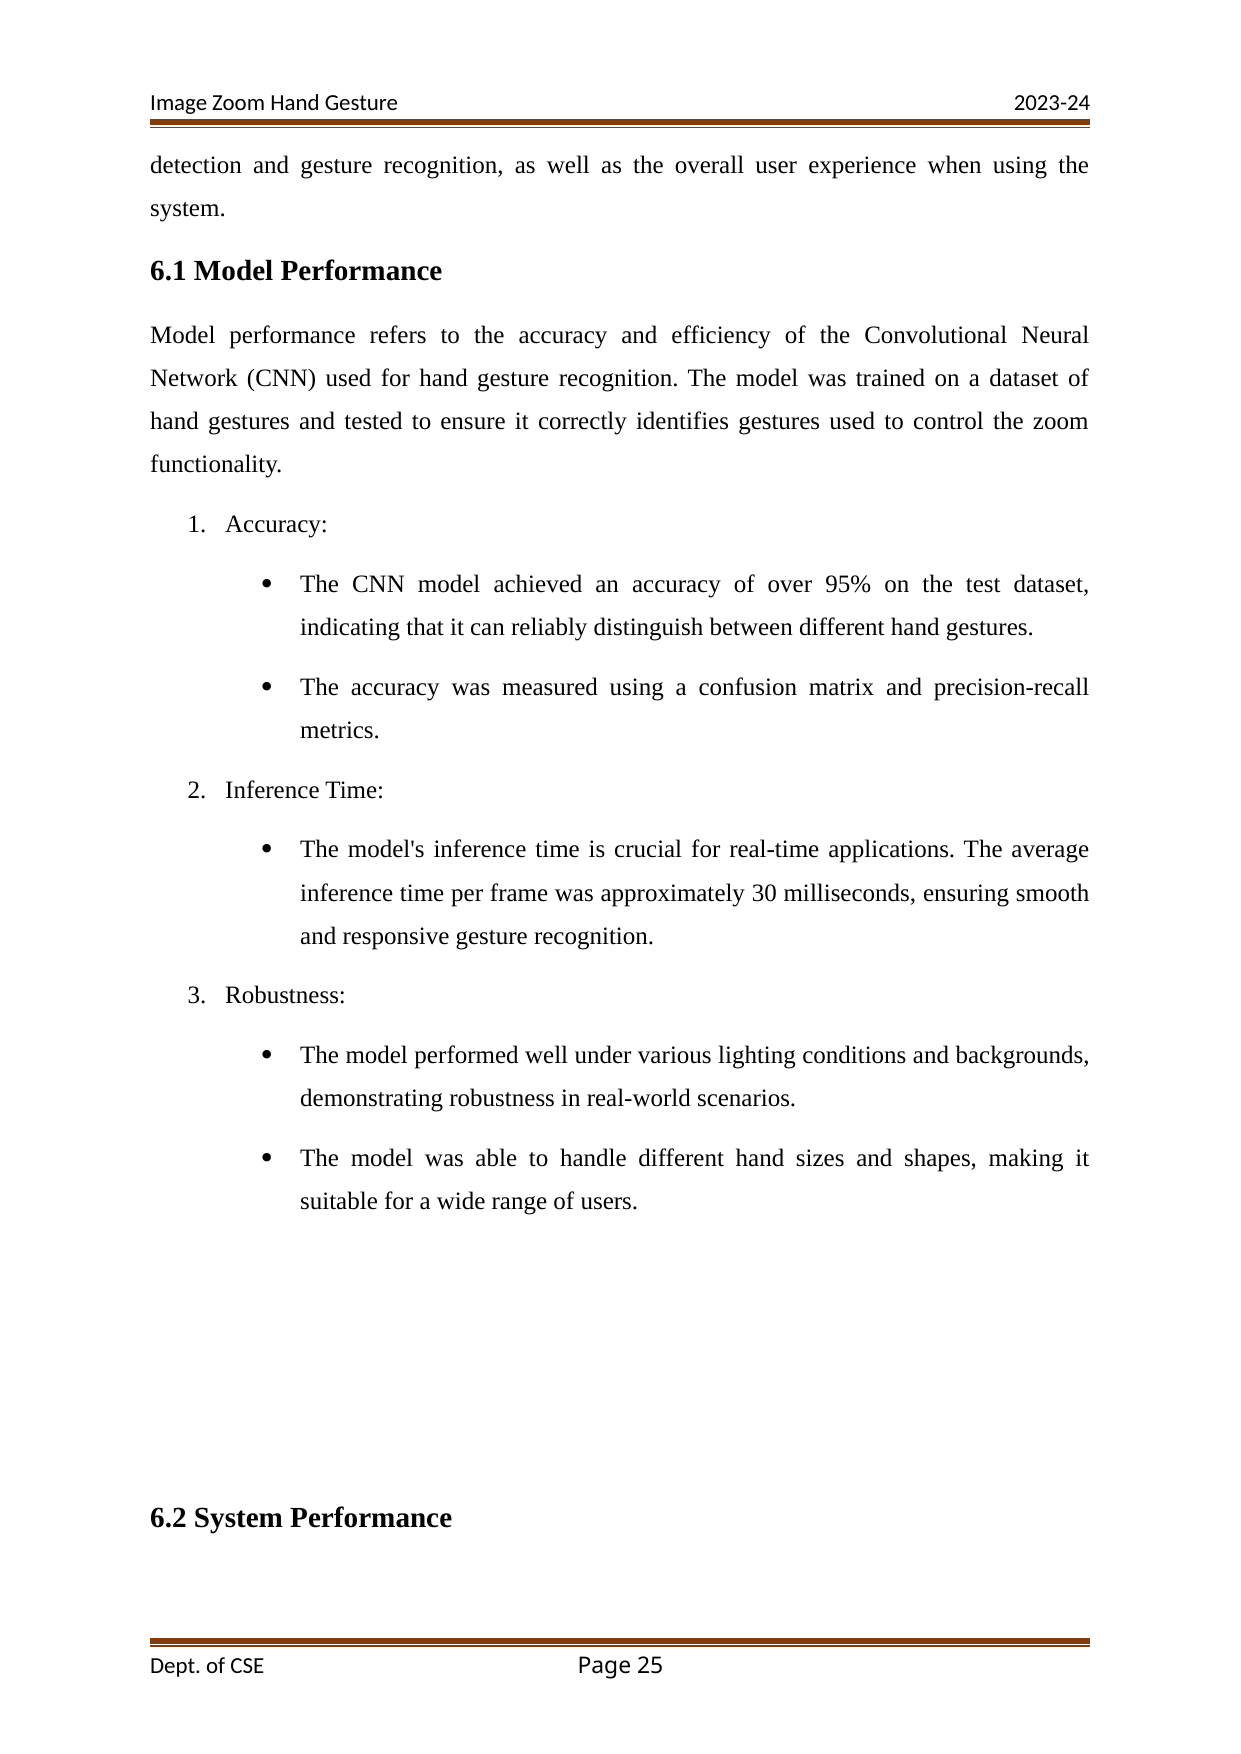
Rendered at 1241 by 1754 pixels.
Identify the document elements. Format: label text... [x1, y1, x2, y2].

text 6.2 System Performance [150, 1500, 1090, 1533]
list The CNN model achieved an accuracy of over 95% on the test dataset, indicating that it can reliably distinguish between different hand gestures. [262, 569, 1090, 641]
list Accuracy: [187, 509, 1090, 538]
text 6.1 Model Performance [150, 253, 1090, 286]
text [150, 150, 1090, 222]
list The model performed well under various lighting conditions and backgrounds, demonstrating robustness in real-world scenarios. [262, 1040, 1090, 1112]
list Inference Time: [187, 775, 1090, 803]
list The accuracy was measured using a confusion matrix and precision-recall metrics. [262, 672, 1090, 744]
text Model performance refers to the accuracy and efficiency of the Convolutional Neural Network (CNN) used for hand gesture recognition. The model was trained on a dataset of hand gestures and tested to ensure it correctly identifies gestures used to control the zoom functionality. [150, 320, 1090, 478]
list Robustness: [187, 981, 1090, 1009]
list The model's inference time is crucial for real-time applications. The average inference time per frame was approximately 30 milliseconds, ensuring smooth and responsive gesture recognition. [262, 834, 1090, 949]
list The model was able to handle different hand sizes and shapes, making it suitable for a wide range of users. [262, 1143, 1090, 1215]
